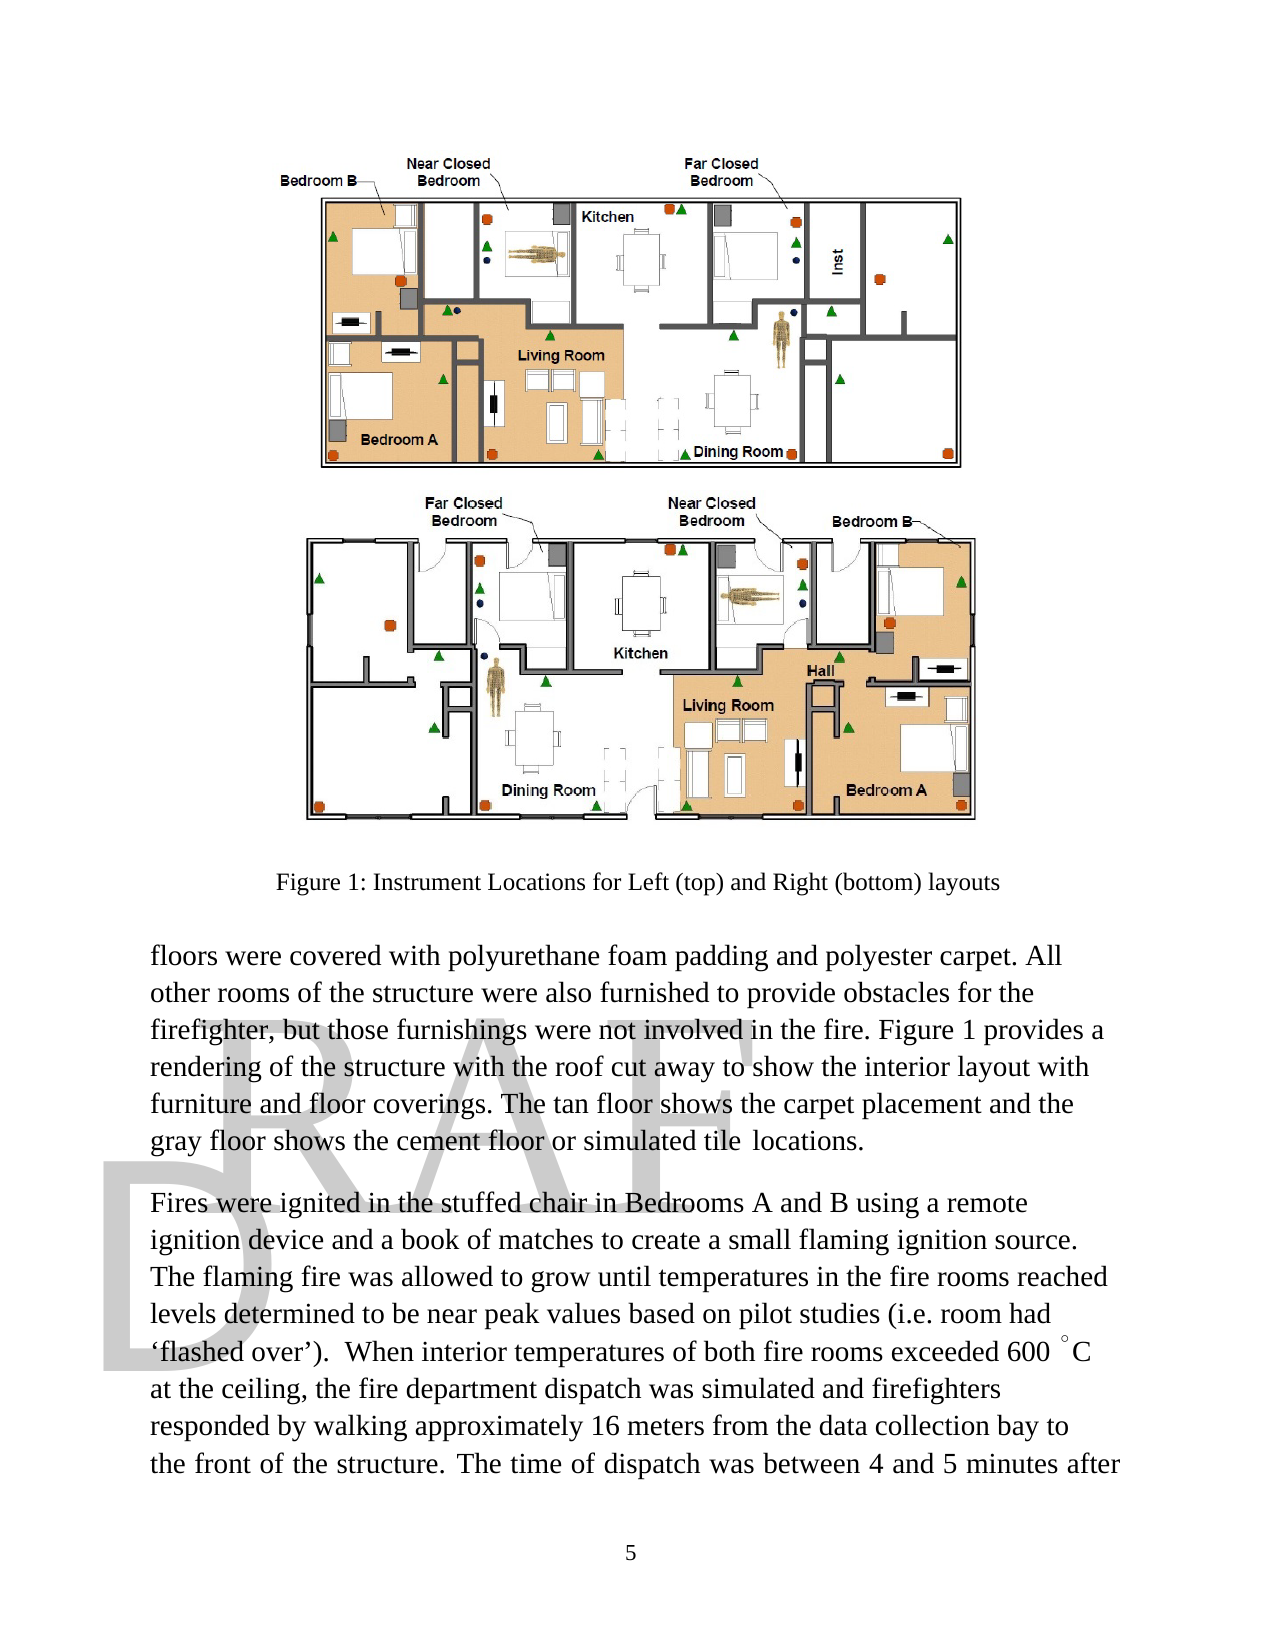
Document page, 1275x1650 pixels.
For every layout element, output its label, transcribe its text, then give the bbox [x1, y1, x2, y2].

picture [271, 150, 1008, 853]
text Figure 1: Instrument Locations for Left (top) and Right (bottom) layouts [276, 867, 1275, 896]
text Fires were ignited in the stuffed chair in Bedrooms A and B using a remote ignition device and a book of matches to create a small flaming ignition source. The flaming fire was allowed to grow until temperatures in the fire rooms reached levels determined to be near peak values based on pilot studies (i.e. room had ‘flashed over’). When interior temperatures of both fire rooms exceeded 600 ◦C at the ceiling, the fire department dispatch was simulated and firefighters responded by walking approximately 16 meters from the data collection bay to the front of the structure. The time of dispatch was between 4 and 5 minutes after [150, 1182, 1125, 1481]
text floors were covered with polyurethane foam padding and polyester carpet. All other rooms of the structure were also furnished to provide obstacles for the firefighter, but those furnishings were not involved in the fire. Figure 1 provides a rendering of the structure with the roof cut away to show the interior layout with furniture and floor coverings. The tan floor shows the carpet placement and the gray floor shows the cement floor or simulated tile locations. [150, 938, 1113, 1156]
